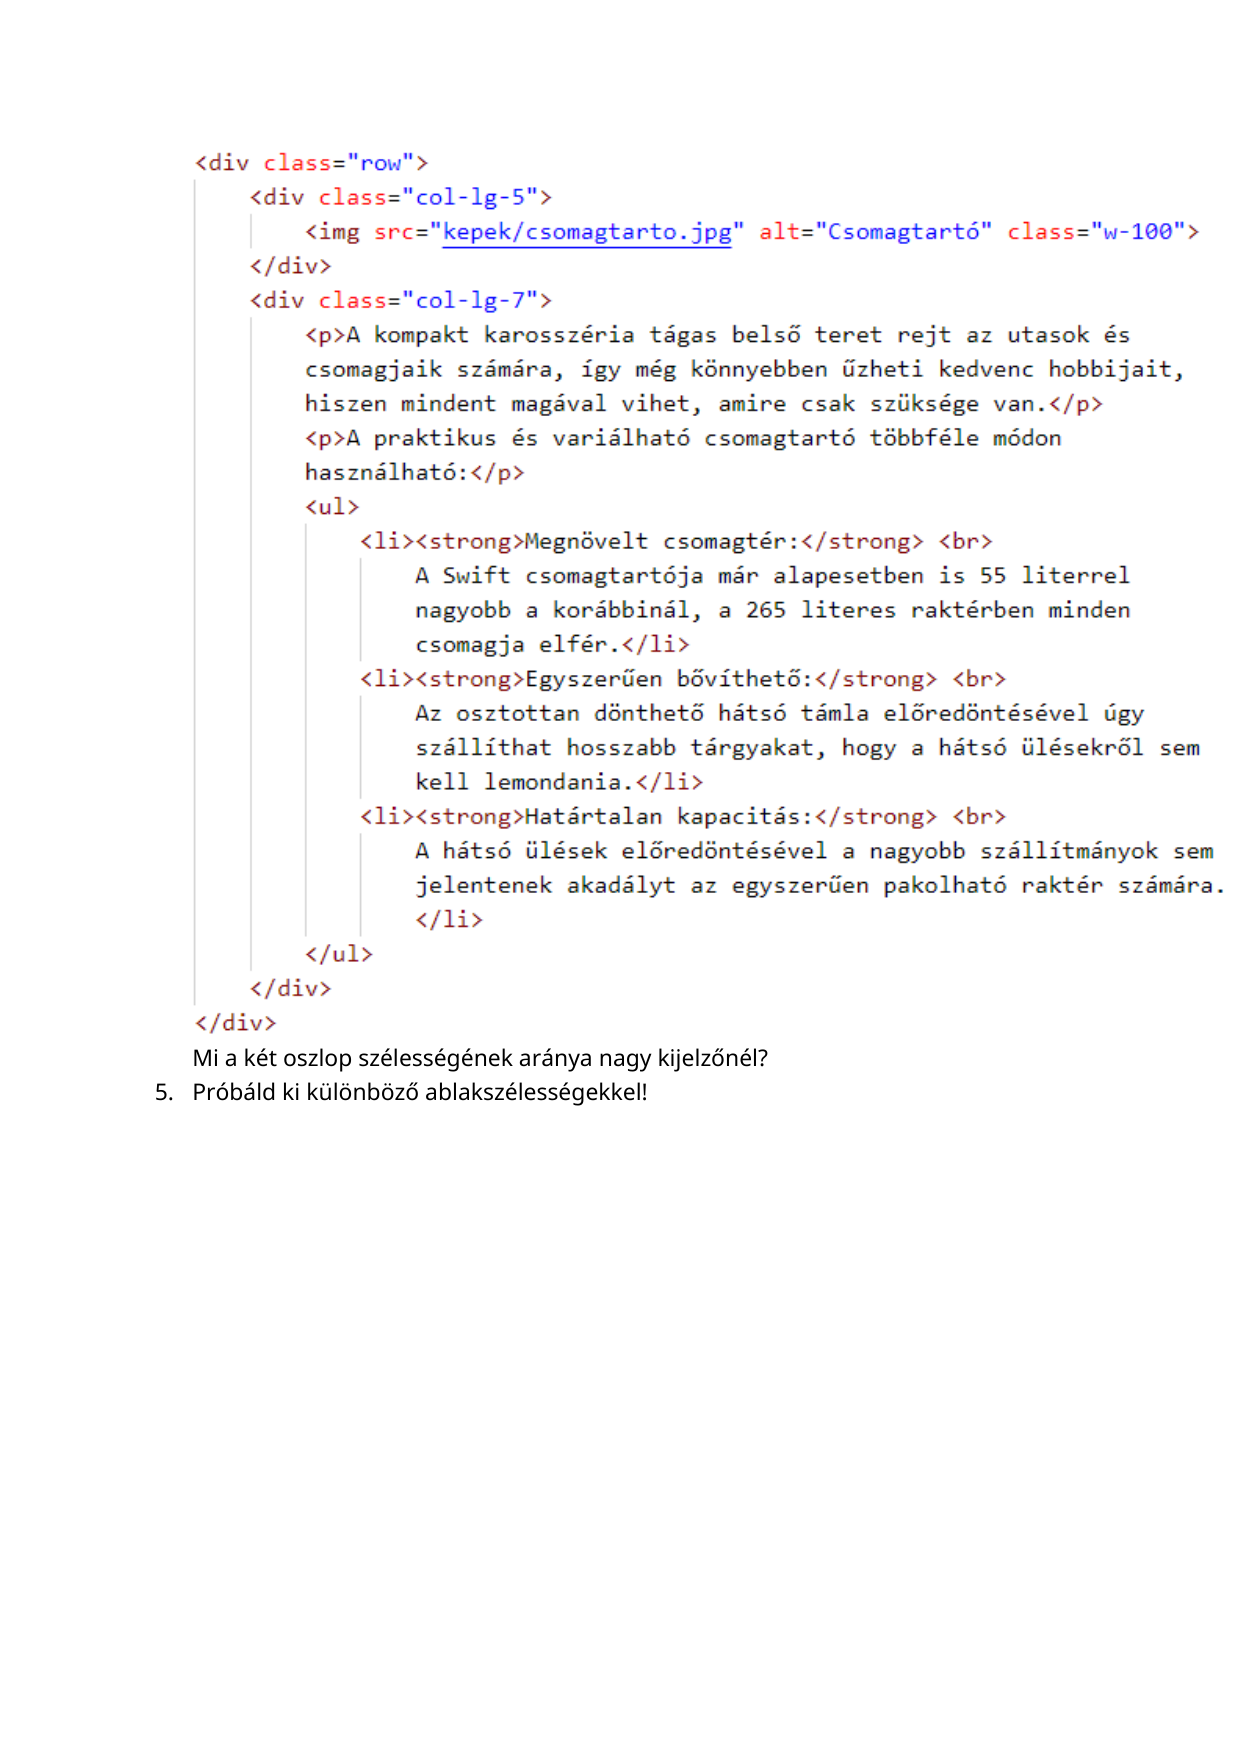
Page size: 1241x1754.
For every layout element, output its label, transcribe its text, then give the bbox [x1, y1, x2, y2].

picture [192, 147, 1228, 1040]
list Próbáld ki különböző ablakszélességekkel! [154, 1076, 1093, 1107]
